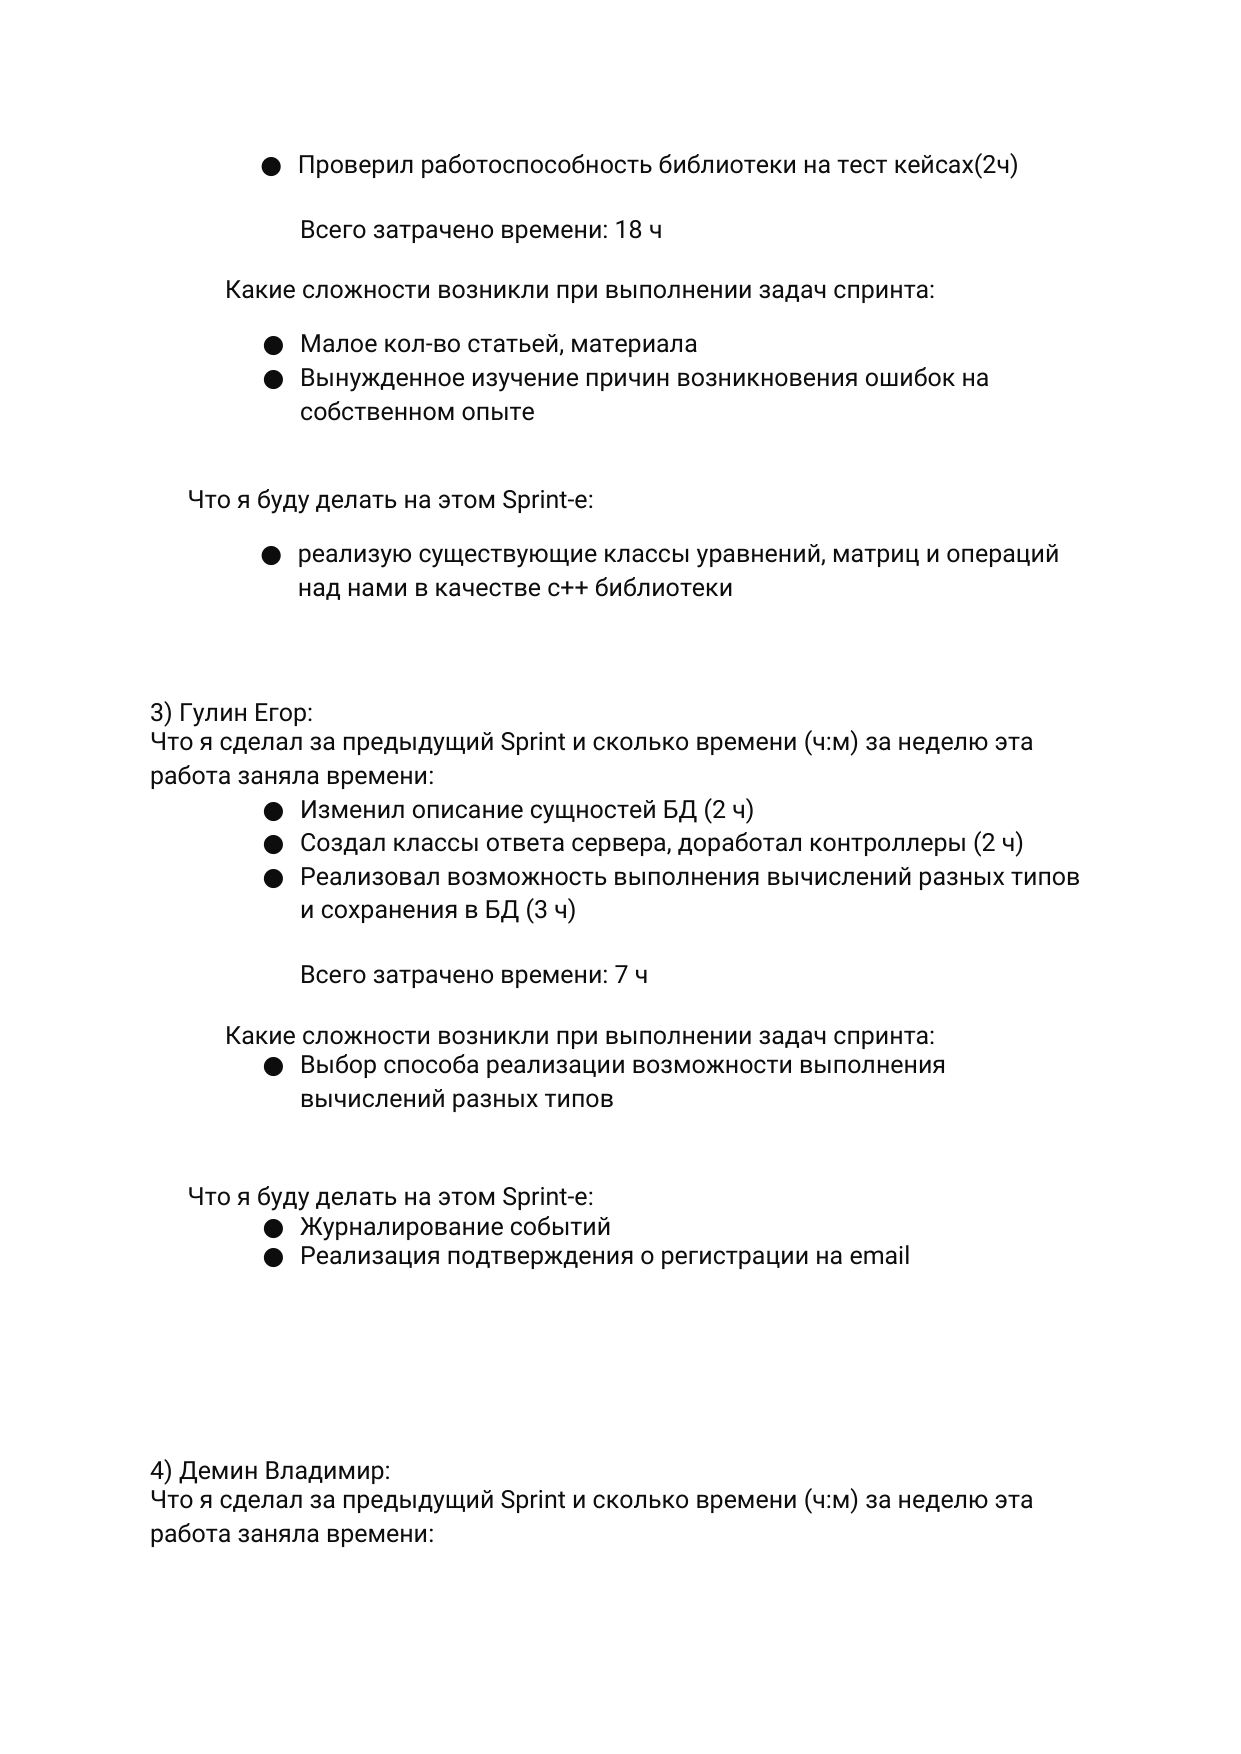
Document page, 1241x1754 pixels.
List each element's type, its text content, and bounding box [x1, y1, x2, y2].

list Журналирование событий [262, 1212, 1090, 1241]
list Выбор способа реализации возможности выполнения вычислений разных типов [262, 1050, 1090, 1113]
list Реализация подтверждения о регистрации на email [262, 1241, 1090, 1270]
text Что я сделал за предыдущий Sprint и сколько времени (ч:м) за неделю эта работа заняла времени: [150, 1486, 1090, 1548]
text 3) Гулин Егор: [150, 698, 1090, 727]
list Малое кол-во статьей, материала [262, 330, 1090, 359]
list Проверил работоспособность библиотеки на тест кейсах(2ч) [260, 150, 1090, 179]
list Вынужденное изучение причин возникновения ошибок на собственном опыте [262, 363, 1090, 426]
text Какие сложности возникли при выполнении задач спринта: [225, 1021, 1090, 1050]
list Что я буду делать на этом Sprint-е: [187, 1183, 1090, 1212]
list Что я буду делать на этом Sprint-е: [187, 485, 1090, 514]
list Создал классы ответа сервера, доработал контроллеры (2 ч) [262, 828, 1090, 858]
text Всего затрачено времени: 18 ч [300, 215, 1090, 244]
text Какие сложности возникли при выполнении задач спринта: [225, 275, 1090, 305]
text 4) Демин Владимир: [150, 1456, 1090, 1486]
list Изменил описание сущностей БД (2 ч) [262, 795, 1090, 824]
list реализую существующие классы уравнений, матриц и операций над нами в качестве с++ библиотеки [260, 539, 1090, 602]
text Всего затрачено времени: 7 ч [300, 961, 1090, 990]
list Реализовал возможность выполнения вычислений разных типов и сохранения в БД (3 ч) [262, 862, 1090, 925]
text Что я сделал за предыдущий Sprint и сколько времени (ч:м) за неделю эта работа заняла времени: [150, 727, 1090, 790]
